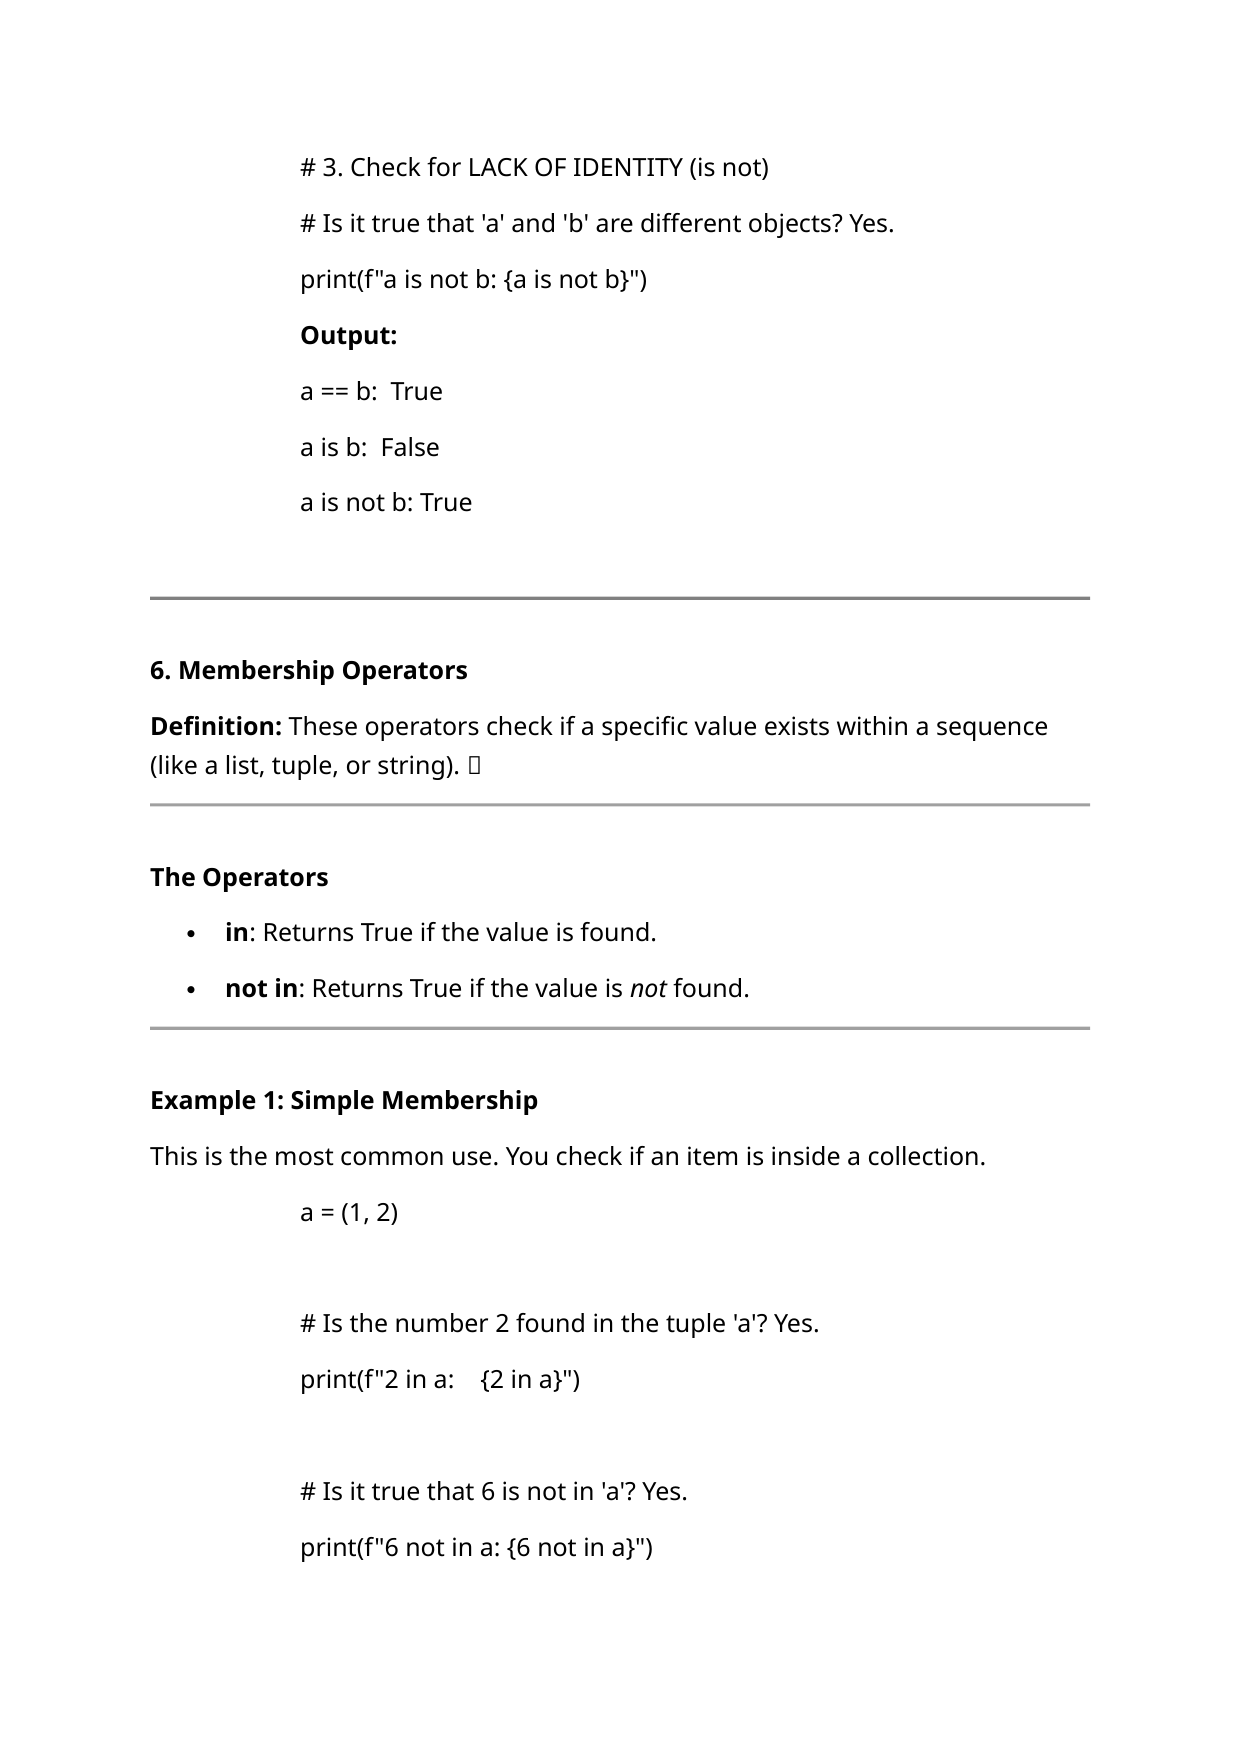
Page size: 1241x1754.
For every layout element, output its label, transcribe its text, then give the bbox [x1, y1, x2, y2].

text # Is the number 2 found in the tuple 'a'? Yes. [300, 1306, 1090, 1340]
text Definition: These operators check if a specific value exists within a sequence (like a list, tuple, or string). 🧐 [150, 708, 1090, 782]
text # Is it true that 'a' and 'b' are different objects? Yes. [300, 206, 1090, 240]
text # Is it true that 6 is not in 'a'? Yes. [300, 1473, 1090, 1507]
text print(f"a is not b: {a is not b}") [300, 262, 1090, 296]
text This is the most common use. You check if an item is inside a collection. [150, 1138, 1090, 1172]
text The Operators [150, 859, 1090, 893]
list in: Returns True if the value is found. [187, 915, 1090, 949]
text 6. Membership Operators [150, 652, 1090, 687]
text a is not b: True [300, 485, 1090, 519]
text print(f"6 not in a: {6 not in a}") [225, 1529, 1090, 1563]
text print(f"2 in a: {2 in a}") [300, 1362, 1090, 1396]
text a is b: False [300, 429, 1090, 463]
text Example 1: Simple Membership [150, 1082, 1090, 1117]
text # 3. Check for LACK OF IDENTITY (is not) [300, 150, 1090, 184]
text Output: [300, 317, 1090, 352]
text a == b: True [300, 373, 1090, 407]
list not in: Returns True if the value is not found. [187, 971, 1090, 1005]
text a = (1, 2) [300, 1194, 1090, 1228]
